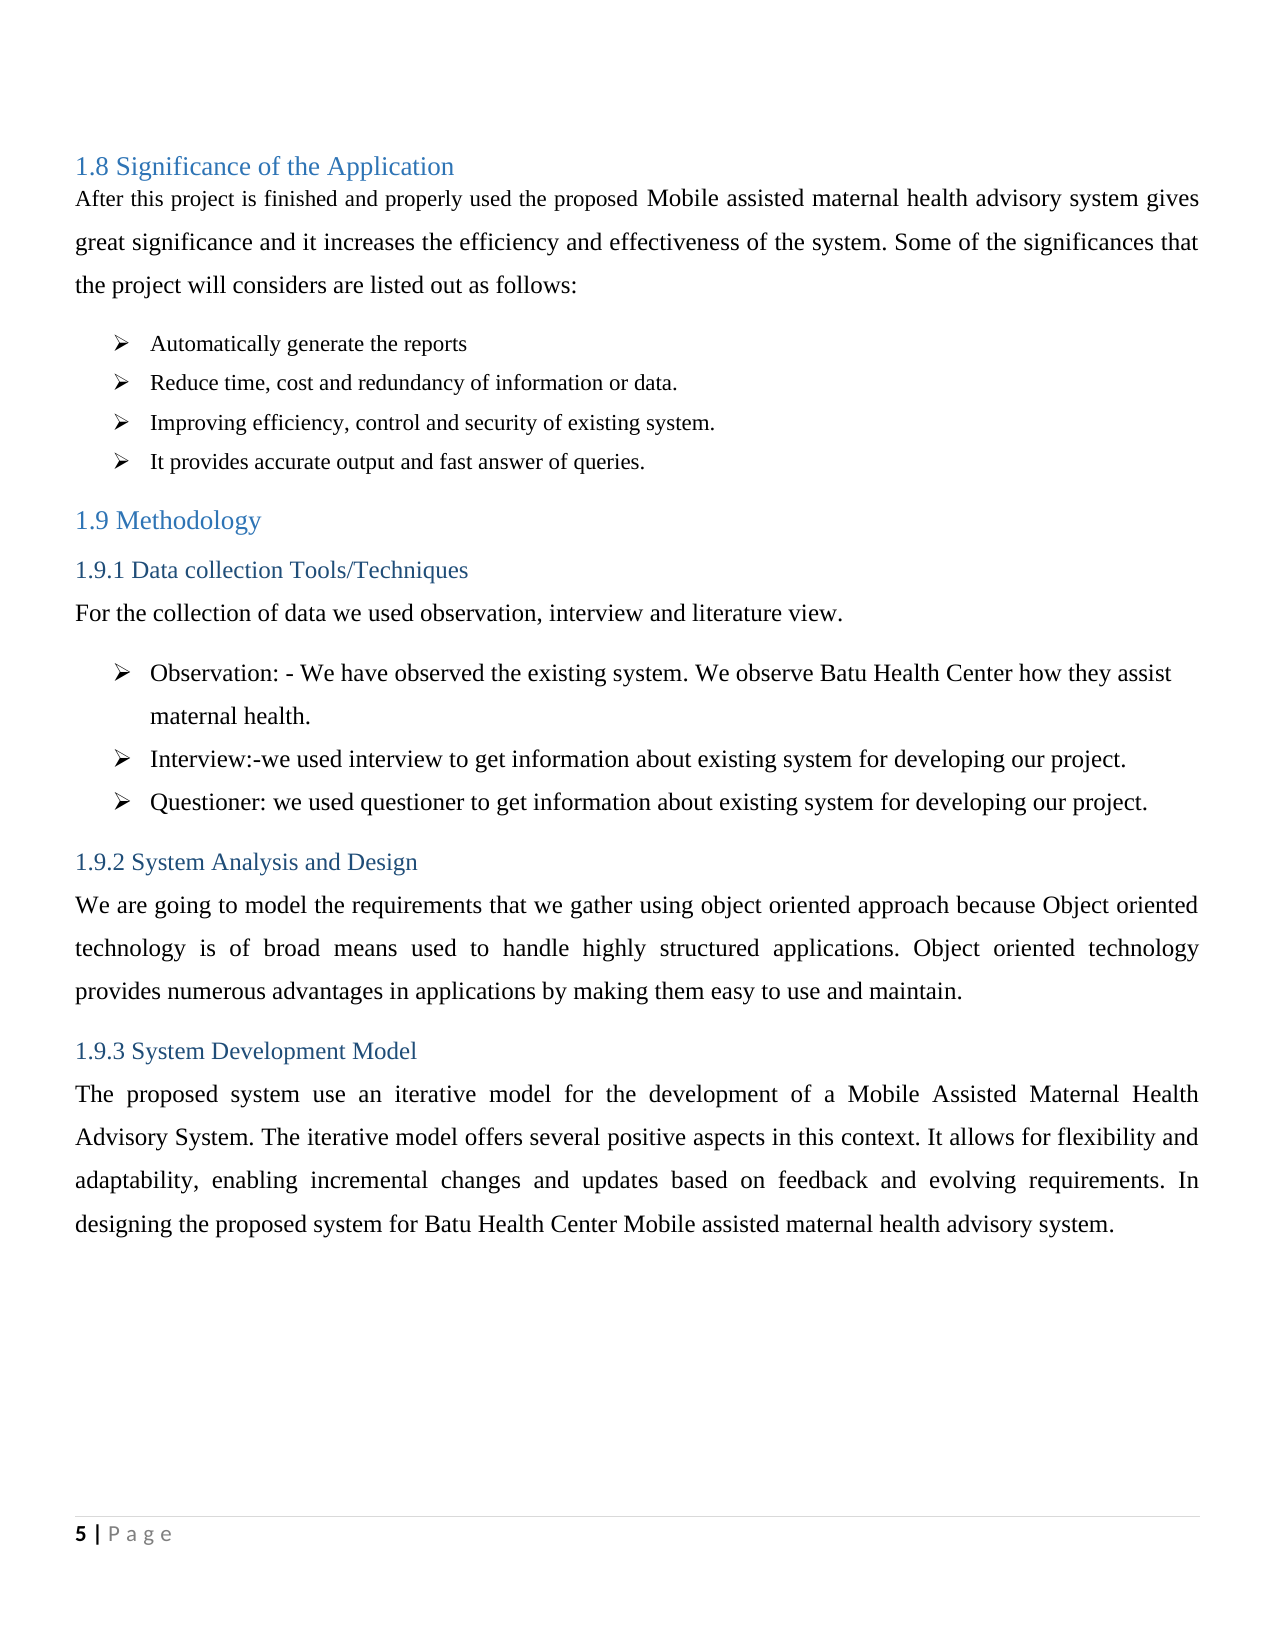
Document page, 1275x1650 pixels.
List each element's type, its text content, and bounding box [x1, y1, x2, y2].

list Improving efficiency, control and security of existing system. [112, 408, 1200, 435]
list Reduce time, cost and redundancy of information or data. [112, 369, 1200, 395]
text For the collection of data we used observation, interview and literature view. [75, 598, 1200, 627]
subtitle 1.8 Significance of the Application [75, 150, 1200, 181]
text After this project is finished and properly used the proposed Mobile assisted maternal health advisory system gives great significance and it increases the efficiency and effectiveness of the system. Some of the significances that the project will considers are listed out as follows: [75, 183, 1200, 298]
list Observation: - We have observed the existing system. We observe Batu Health Center how they assist maternal health. [112, 658, 1200, 730]
list It provides accurate output and fast answer of queries. [112, 448, 1200, 474]
subtitle 1.9.3 System Development Model [75, 1036, 1200, 1065]
text The proposed system use an iterative model for the development of a Mobile Assisted Maternal Health Advisory System. The iterative model offers several positive aspects in this context. It allows for flexibility and adaptability, enabling incremental changes and updates based on feedback and evolving requirements. In designing the proposed system for Batu Health Center Mobile assisted maternal health advisory system. [75, 1079, 1200, 1237]
subtitle 1.9 Methodology [75, 504, 1200, 535]
list Automatically generate the reports [112, 329, 1200, 356]
subtitle 1.9.1 Data collection Tools/Techniques [75, 555, 1200, 584]
list Interview:-we used interview to get information about existing system for developing our project. [112, 744, 1200, 773]
subtitle 1.9.2 System Analysis and Design [75, 847, 1200, 876]
text We are going to model the requirements that we gather using object oriented approach because Object oriented technology is of broad means used to handle highly structured applications. Object oriented technology provides numerous advantages in applications by making them easy to use and maintain. [75, 890, 1200, 1005]
list Questioner: we used questioner to get information about existing system for developing our project. [112, 787, 1200, 816]
